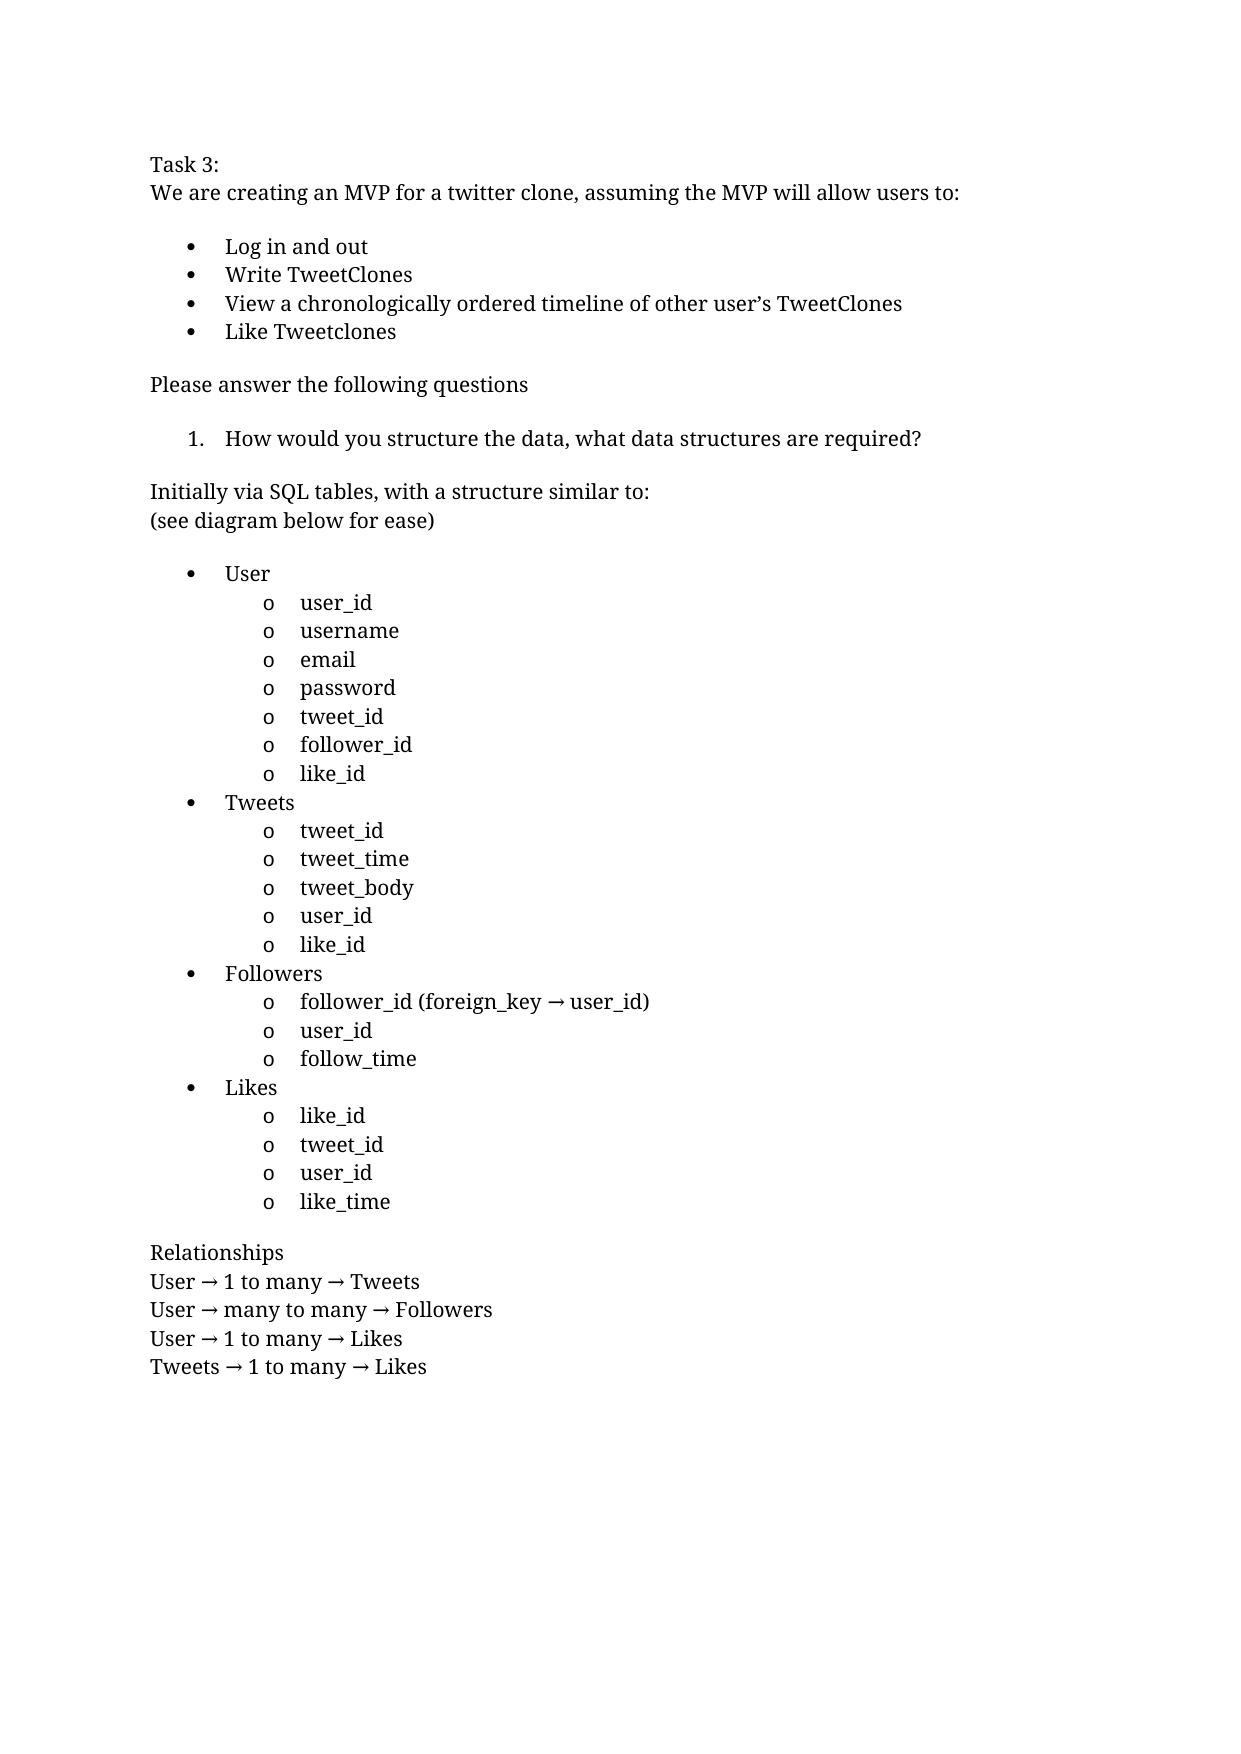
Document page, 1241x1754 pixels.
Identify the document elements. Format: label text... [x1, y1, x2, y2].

list user_id [262, 1158, 1090, 1187]
list user_id [262, 1016, 1090, 1044]
list Log in and out [187, 232, 1090, 260]
list username [262, 616, 1090, 645]
list password [262, 673, 1090, 702]
list Like Tweetclones [187, 317, 1090, 346]
list Followers [187, 959, 1090, 987]
text Initially via SQL tables, with a structure similar to: (see diagram below for ease) [150, 477, 1090, 534]
list like_id [262, 759, 1090, 788]
text Relationships User → 1 to many → Tweets User → many to many → Followers User → 1 to many → Likes Tweets → 1 to many → Likes [150, 1238, 1090, 1381]
list How would you structure the data, what data structures are required? [187, 424, 1090, 452]
list follow_time [262, 1044, 1090, 1073]
list user_id [262, 588, 1090, 616]
list Tweets [187, 788, 1090, 816]
list like_time [262, 1187, 1090, 1215]
list Likes [187, 1073, 1090, 1101]
list tweet_time [262, 844, 1090, 873]
list Write TweetClones [187, 260, 1090, 289]
list tweet_id [262, 702, 1090, 731]
text Please answer the following questions [150, 371, 1090, 399]
list View a chronologically ordered timeline of other user’s TweetClones [187, 289, 1090, 317]
text We are creating an MVP for a twitter clone, assuming the MVP will allow users to: [150, 178, 1090, 207]
list follower_id [262, 731, 1090, 759]
list email [262, 645, 1090, 673]
list follower_id (foreign_key → user_id) [262, 987, 1090, 1016]
list tweet_body [262, 873, 1090, 902]
list like_id [262, 1101, 1090, 1130]
list User [187, 559, 1090, 588]
list tweet_id [262, 1130, 1090, 1158]
list tweet_id [262, 816, 1090, 844]
text Task 3: [150, 150, 1090, 178]
list user_id [262, 902, 1090, 930]
list like_id [262, 930, 1090, 959]
